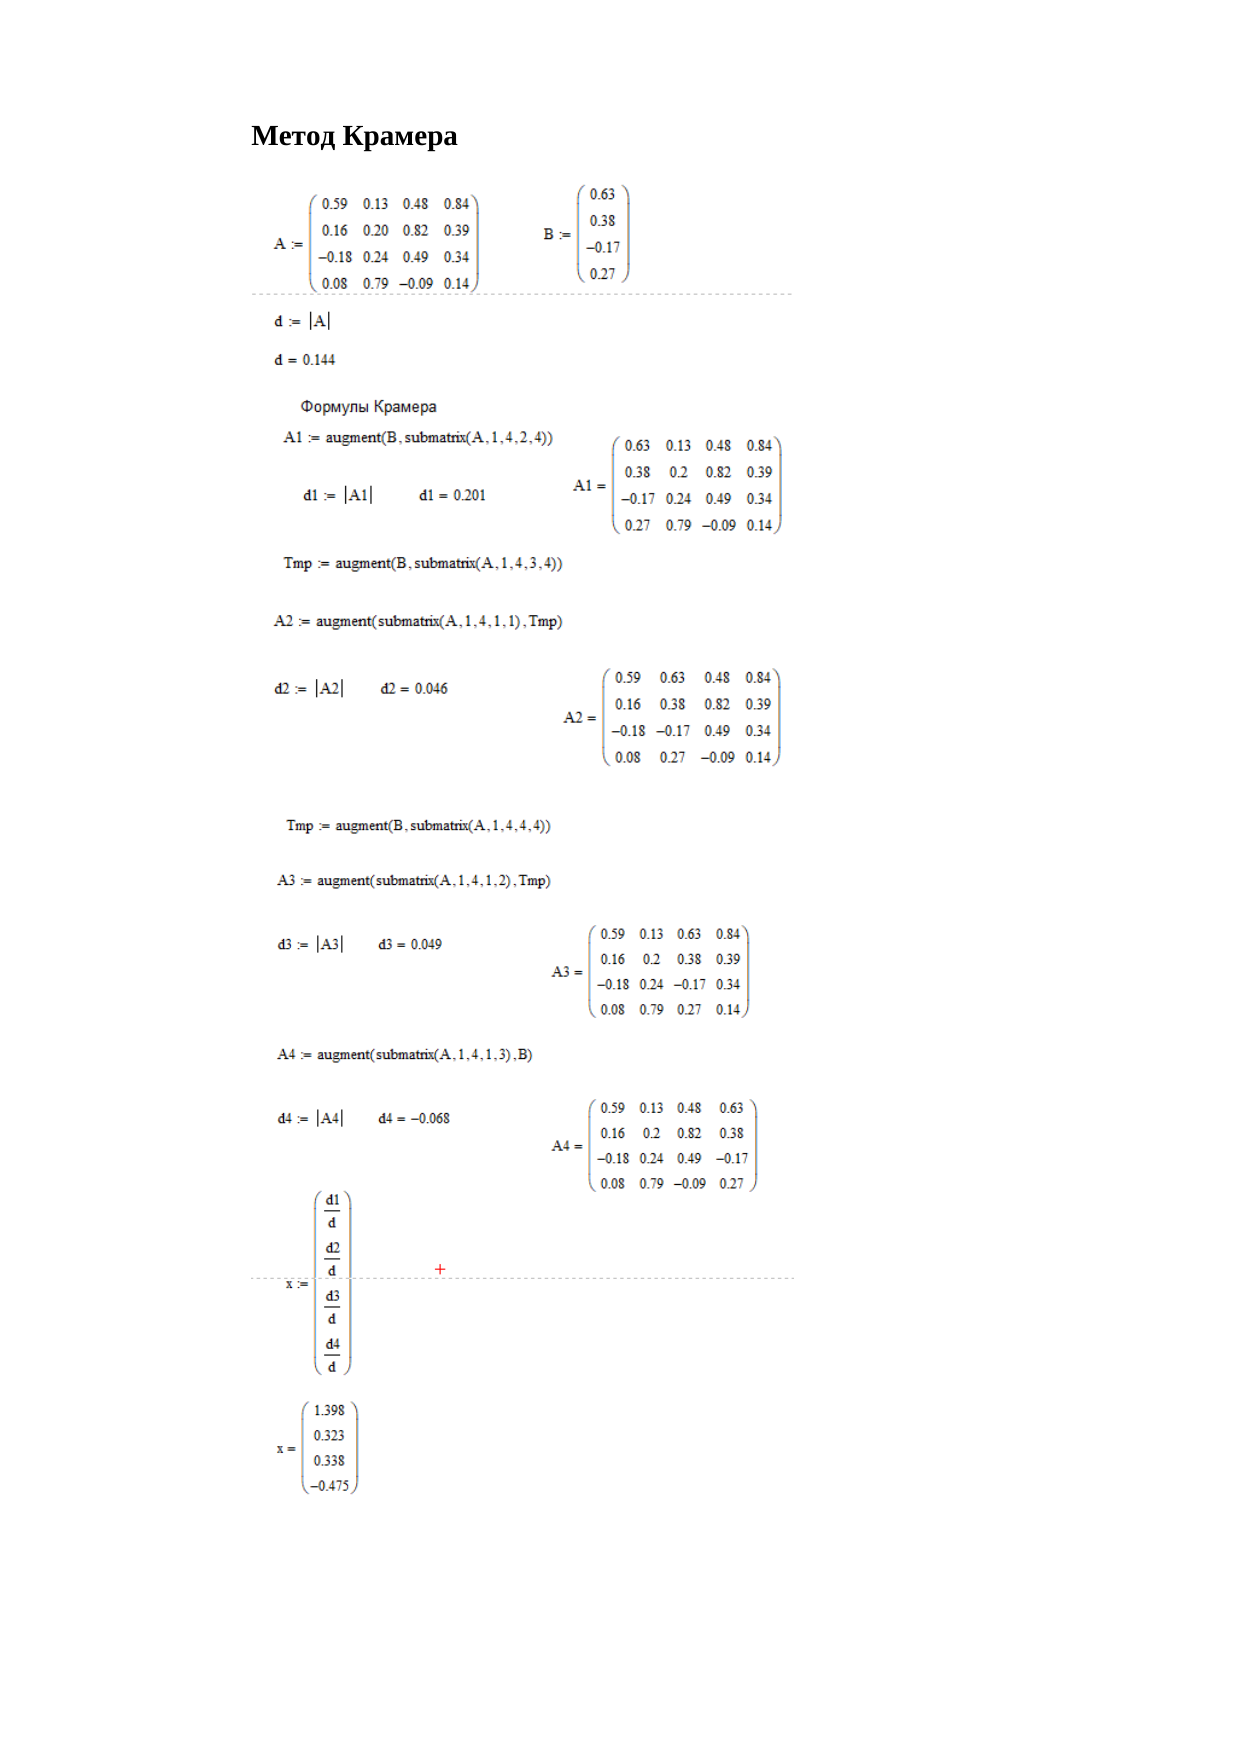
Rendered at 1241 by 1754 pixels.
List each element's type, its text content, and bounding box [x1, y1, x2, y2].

text Метод Крамера [177, 118, 1152, 152]
picture [251, 168, 794, 782]
picture [251, 797, 794, 1516]
